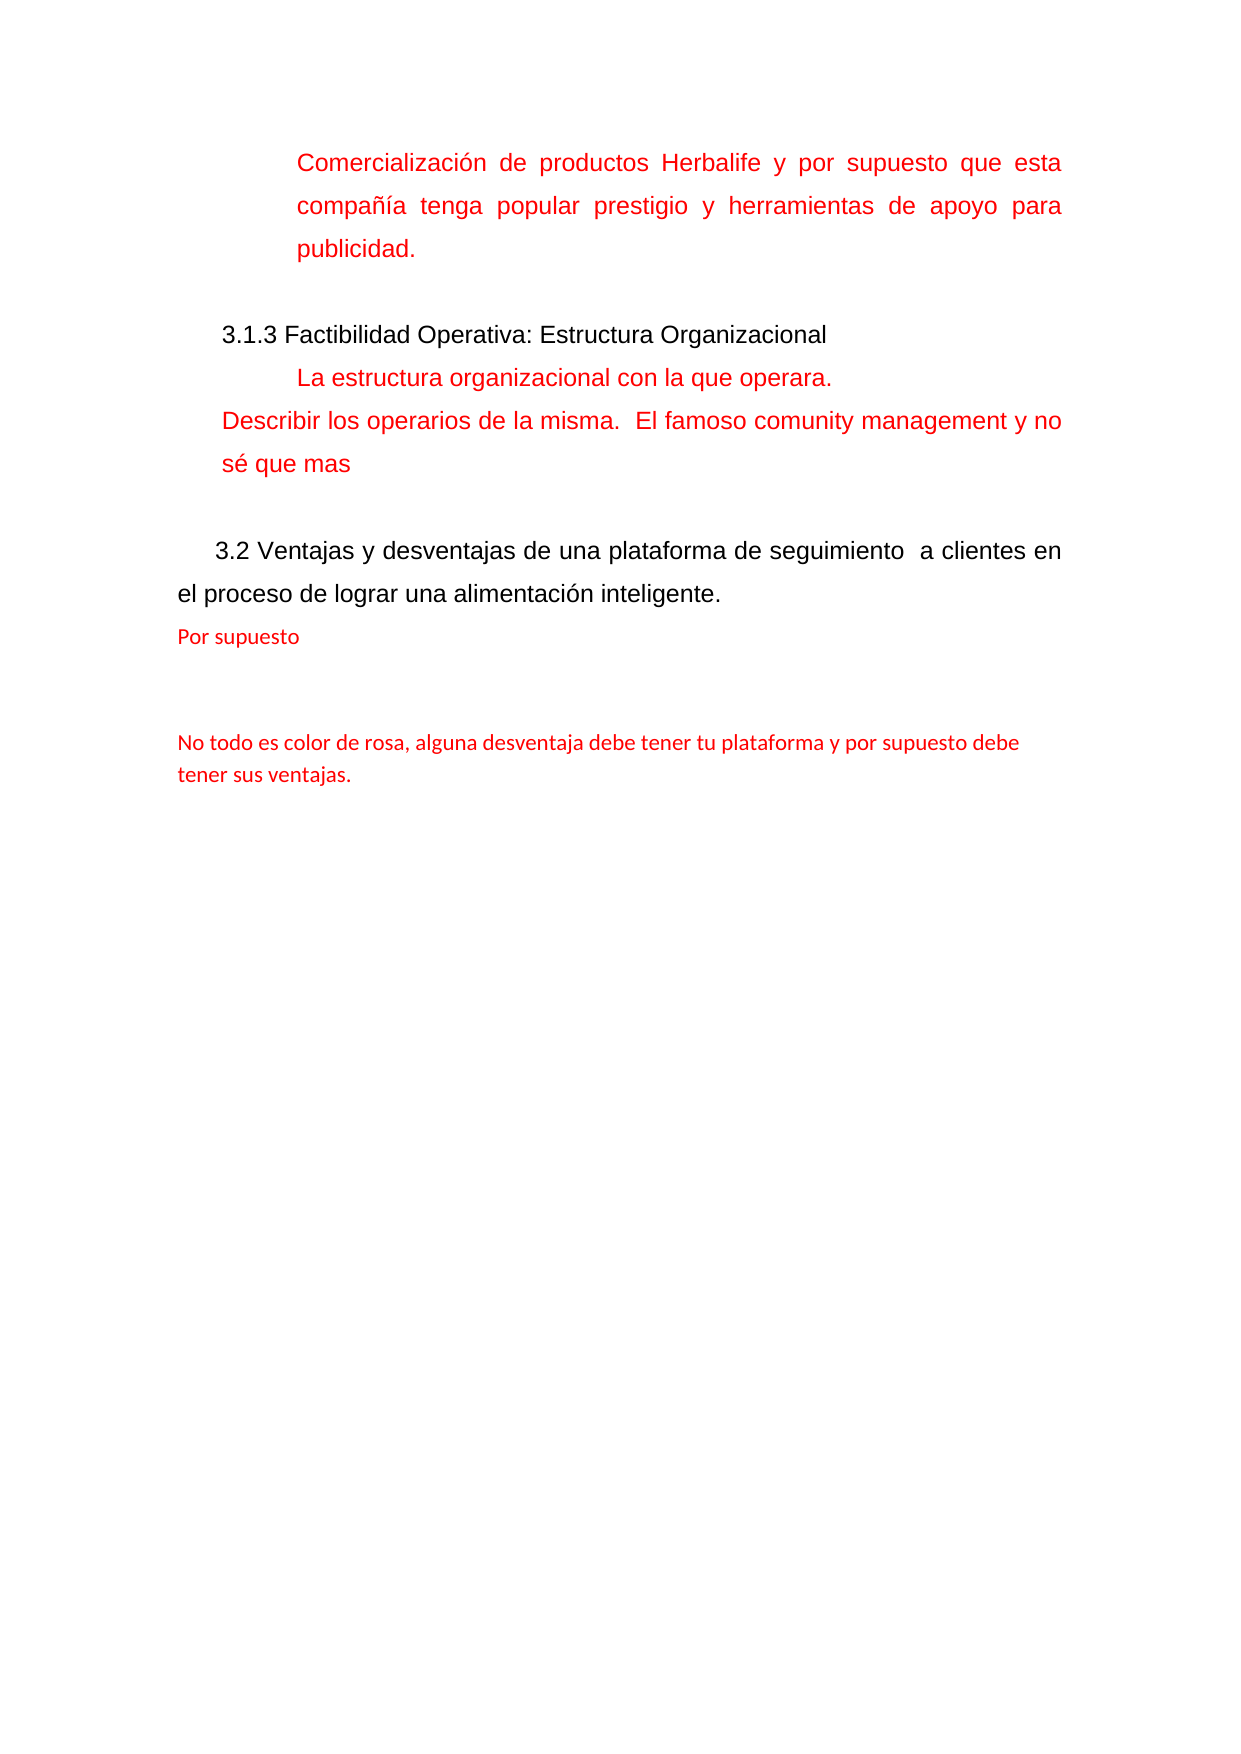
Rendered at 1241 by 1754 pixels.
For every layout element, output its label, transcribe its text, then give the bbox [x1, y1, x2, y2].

list La estructura organizacional con la que operara. [297, 363, 1063, 392]
text Describir los operarios de la misma. El famoso comunity management y no sé que mas [222, 406, 1063, 478]
text Por supuesto [177, 622, 1063, 650]
list Comercialización de productos Herbalife y por supuesto que esta compañía tenga popular prestigio y herramientas de apoyo para publicidad. [297, 148, 1063, 263]
text 3.1.3 Factibilidad Operativa: Estructura Organizacional [222, 320, 1063, 349]
text No todo es color de rosa, alguna desventaja debe tener tu plataforma y por supuesto debe tener sus ventajas. [177, 728, 1063, 788]
text 3.2 Ventajas y desventajas de una plataforma de seguimiento a clientes en el proceso de lograr una alimentación inteligente. [177, 536, 1063, 608]
